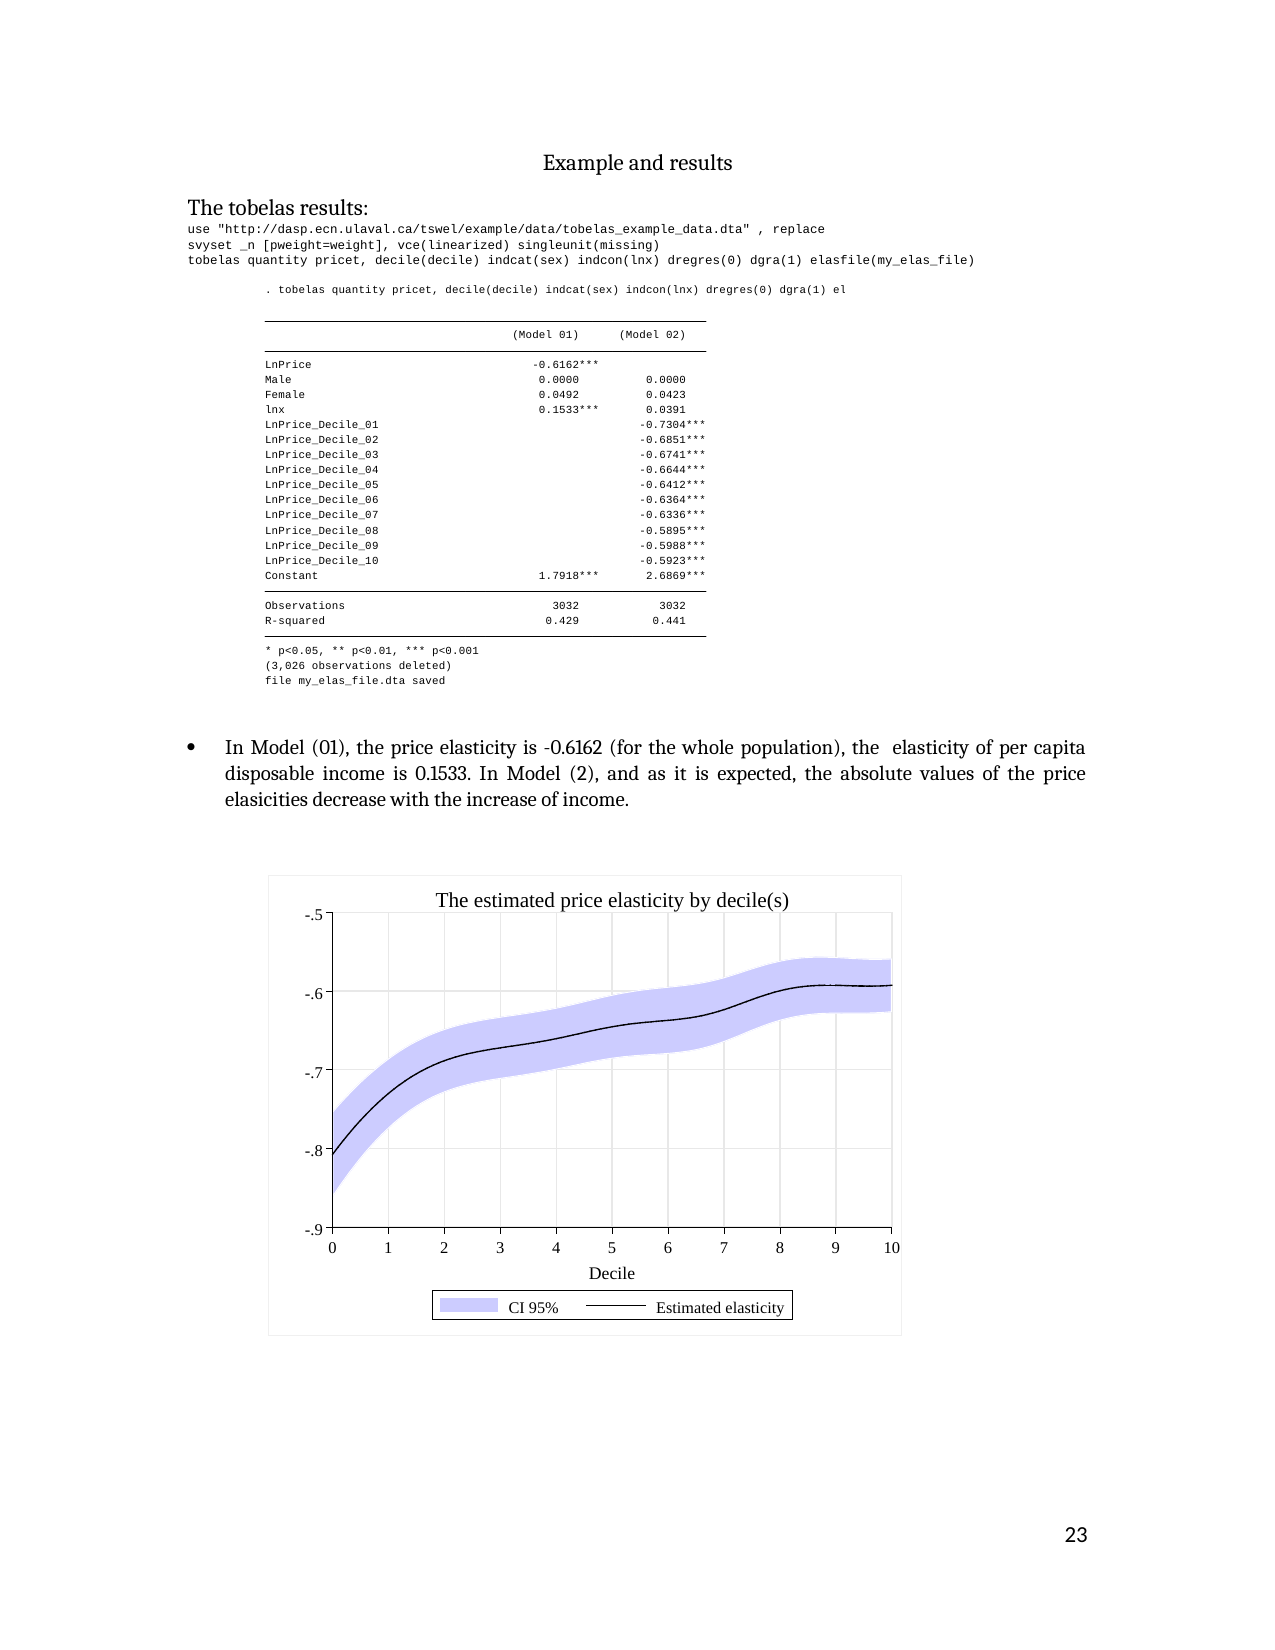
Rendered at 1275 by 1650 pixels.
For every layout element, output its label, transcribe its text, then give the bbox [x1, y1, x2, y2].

list In Model (01), the price elasticity is -0.6162 (for the whole population), the elasticity of per capita disposable income is 0.1533. In Model (2), and as it is expected, the absolute values of the price elasicities decrease with the increase of income. [187, 736, 1087, 812]
list The tobelas results: [187, 195, 1087, 221]
list tobelas quantity pricet, decile(decile) indcat(sex) indcon(lnx) dregres(0) dgra(1) elasfile(my_elas_file) [187, 254, 1087, 268]
list use "http://dasp.ecn.ulaval.ca/tswel/example/data/tobelas_example_data.dta" , replace [187, 223, 1087, 238]
list svyset _n [pweight=weight], vce(linearized) singleunit(missing) [187, 239, 1087, 253]
text Example and results [187, 150, 1087, 176]
